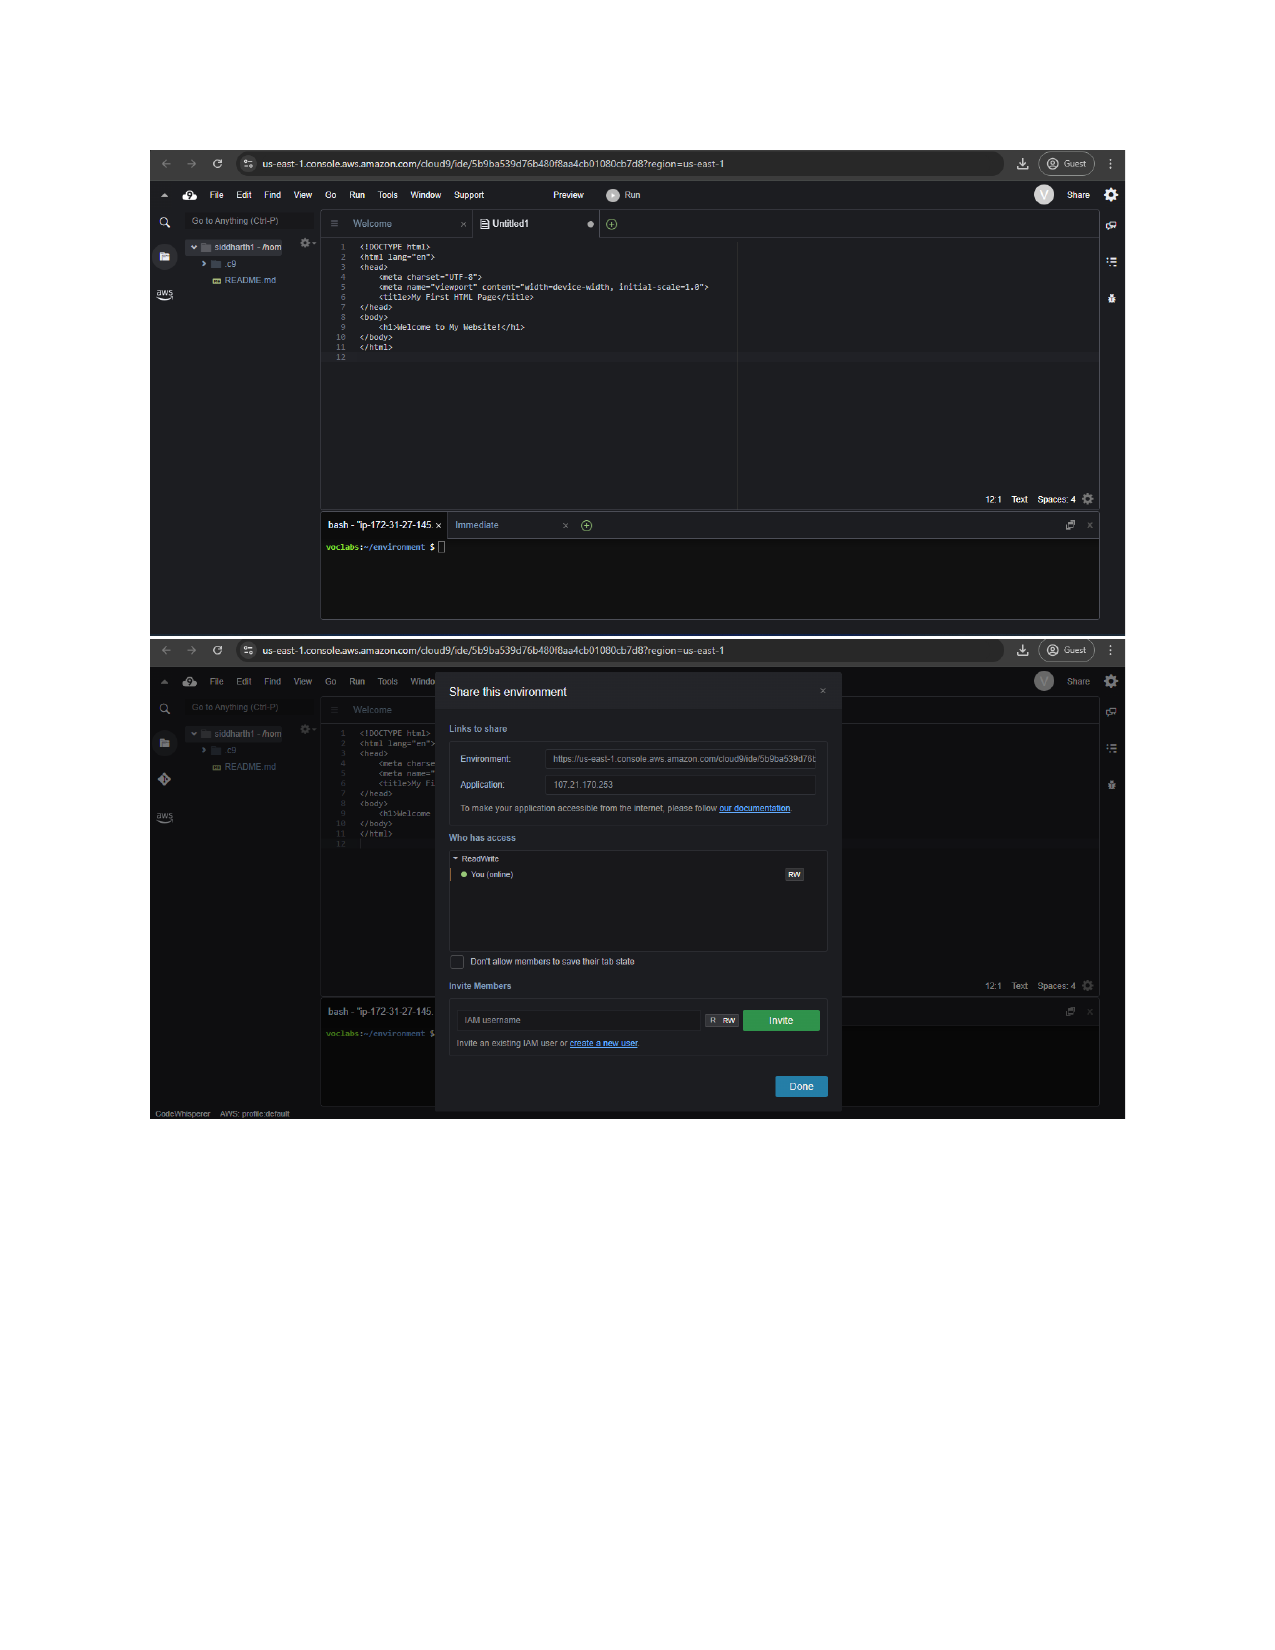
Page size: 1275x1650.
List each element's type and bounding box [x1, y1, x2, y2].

picture [150, 150, 1125, 636]
picture [150, 639, 1125, 1119]
